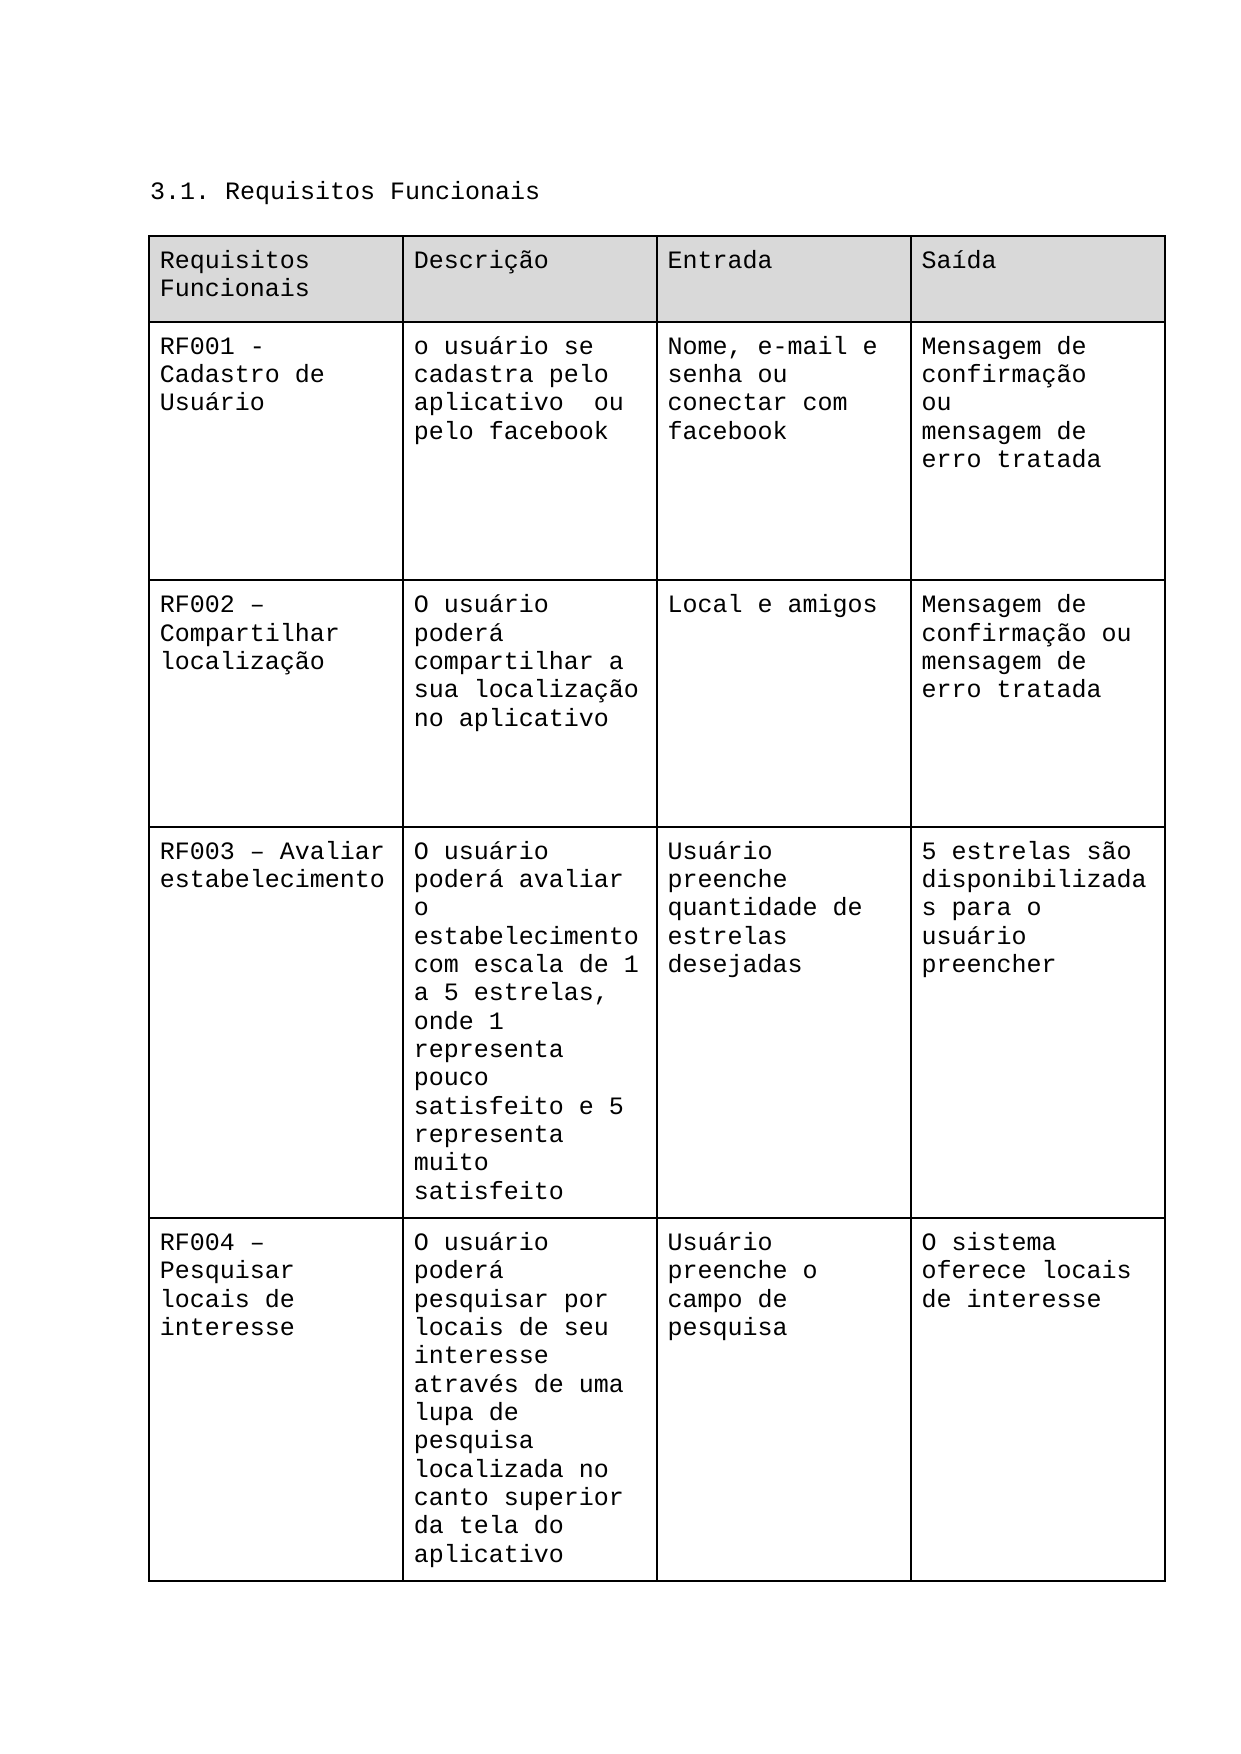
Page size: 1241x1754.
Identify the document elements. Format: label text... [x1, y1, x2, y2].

table_header Requisitos Funcionais [150, 237, 402, 321]
table_header Saída [912, 237, 1164, 321]
table_cell RF004 – Pesquisar locais de interesse [150, 1219, 402, 1580]
table_cell O usuário poderá avaliar o estabelecimento com escala de 1 a 5 estrelas, onde 1 representa pouco satisfeito e 5 representa muito satisfeito [404, 828, 656, 1217]
table_cell Local e amigos [658, 581, 910, 826]
table_cell Mensagem de confirmação ou mensagem de erro tratada [912, 323, 1164, 579]
table_cell Usuário preenche o campo de pesquisa [658, 1219, 910, 1580]
table_cell Nome, e-mail e senha ou conectar com facebook [658, 323, 910, 579]
table_cell O usuário poderá compartilhar a sua localização no aplicativo [404, 581, 656, 826]
table_cell Mensagem de confirmação ou mensagem de erro tratada [912, 581, 1164, 826]
text 3.1. Requisitos Funcionais [150, 178, 1090, 207]
table_header Descrição [404, 237, 656, 321]
table_cell RF001 - Cadastro de Usuário [150, 323, 402, 579]
table_cell RF003 – Avaliar estabelecimento [150, 828, 402, 1217]
table_cell O usuário poderá pesquisar por locais de seu interesse através de uma lupa de pesquisa localizada no canto superior da tela do aplicativo [404, 1219, 656, 1580]
table_cell O sistema oferece locais de interesse [912, 1219, 1164, 1580]
table_cell 5 estrelas são disponibilizadas para o usuário preencher [912, 828, 1164, 1217]
table_cell RF002 – Compartilhar localização [150, 581, 402, 826]
table_cell Usuário preenche quantidade de estrelas desejadas [658, 828, 910, 1217]
table_cell o usuário se cadastra pelo aplicativo ou pelo facebook [404, 323, 656, 579]
table_header Entrada [658, 237, 910, 321]
